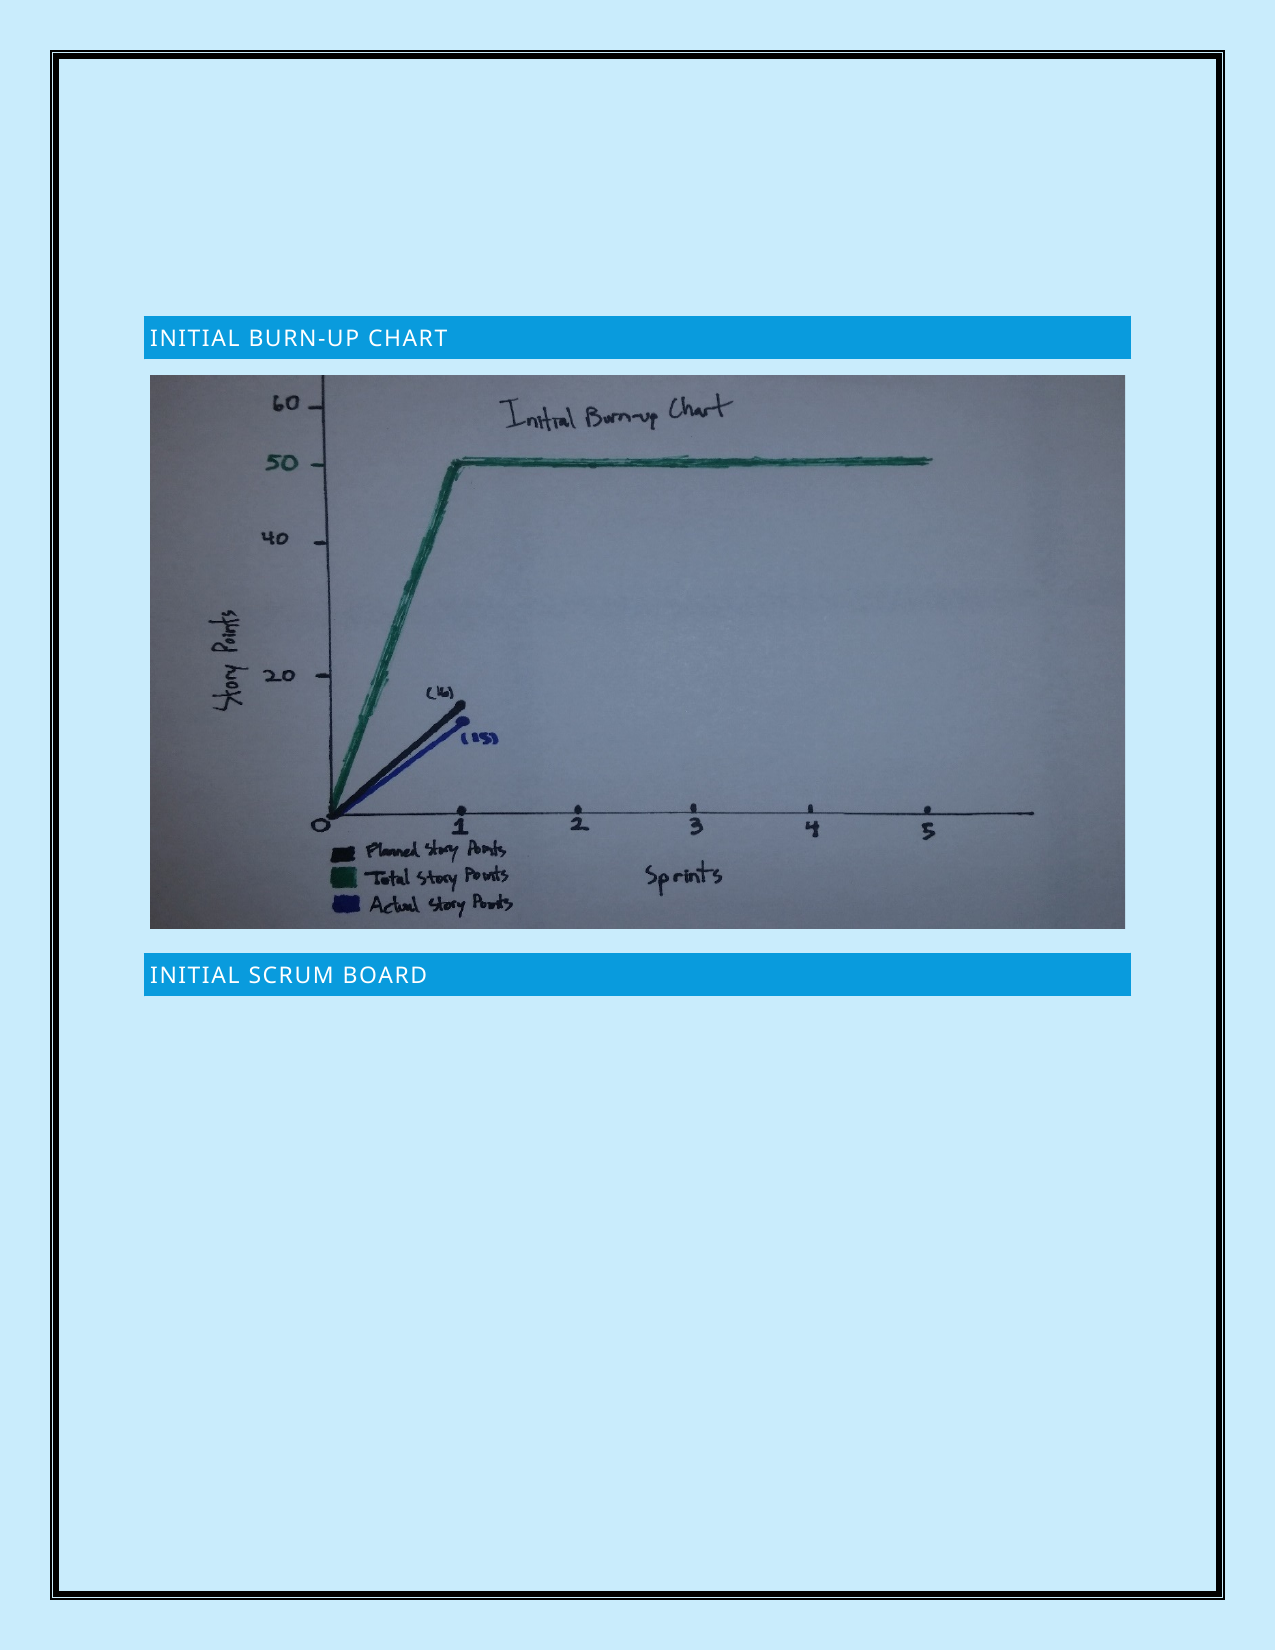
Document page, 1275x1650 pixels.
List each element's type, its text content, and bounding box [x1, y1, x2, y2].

picture [150, 375, 1125, 929]
subtitle Initial SCRUM Board [150, 959, 1125, 990]
subtitle Initial burn-up chart [150, 322, 1125, 353]
